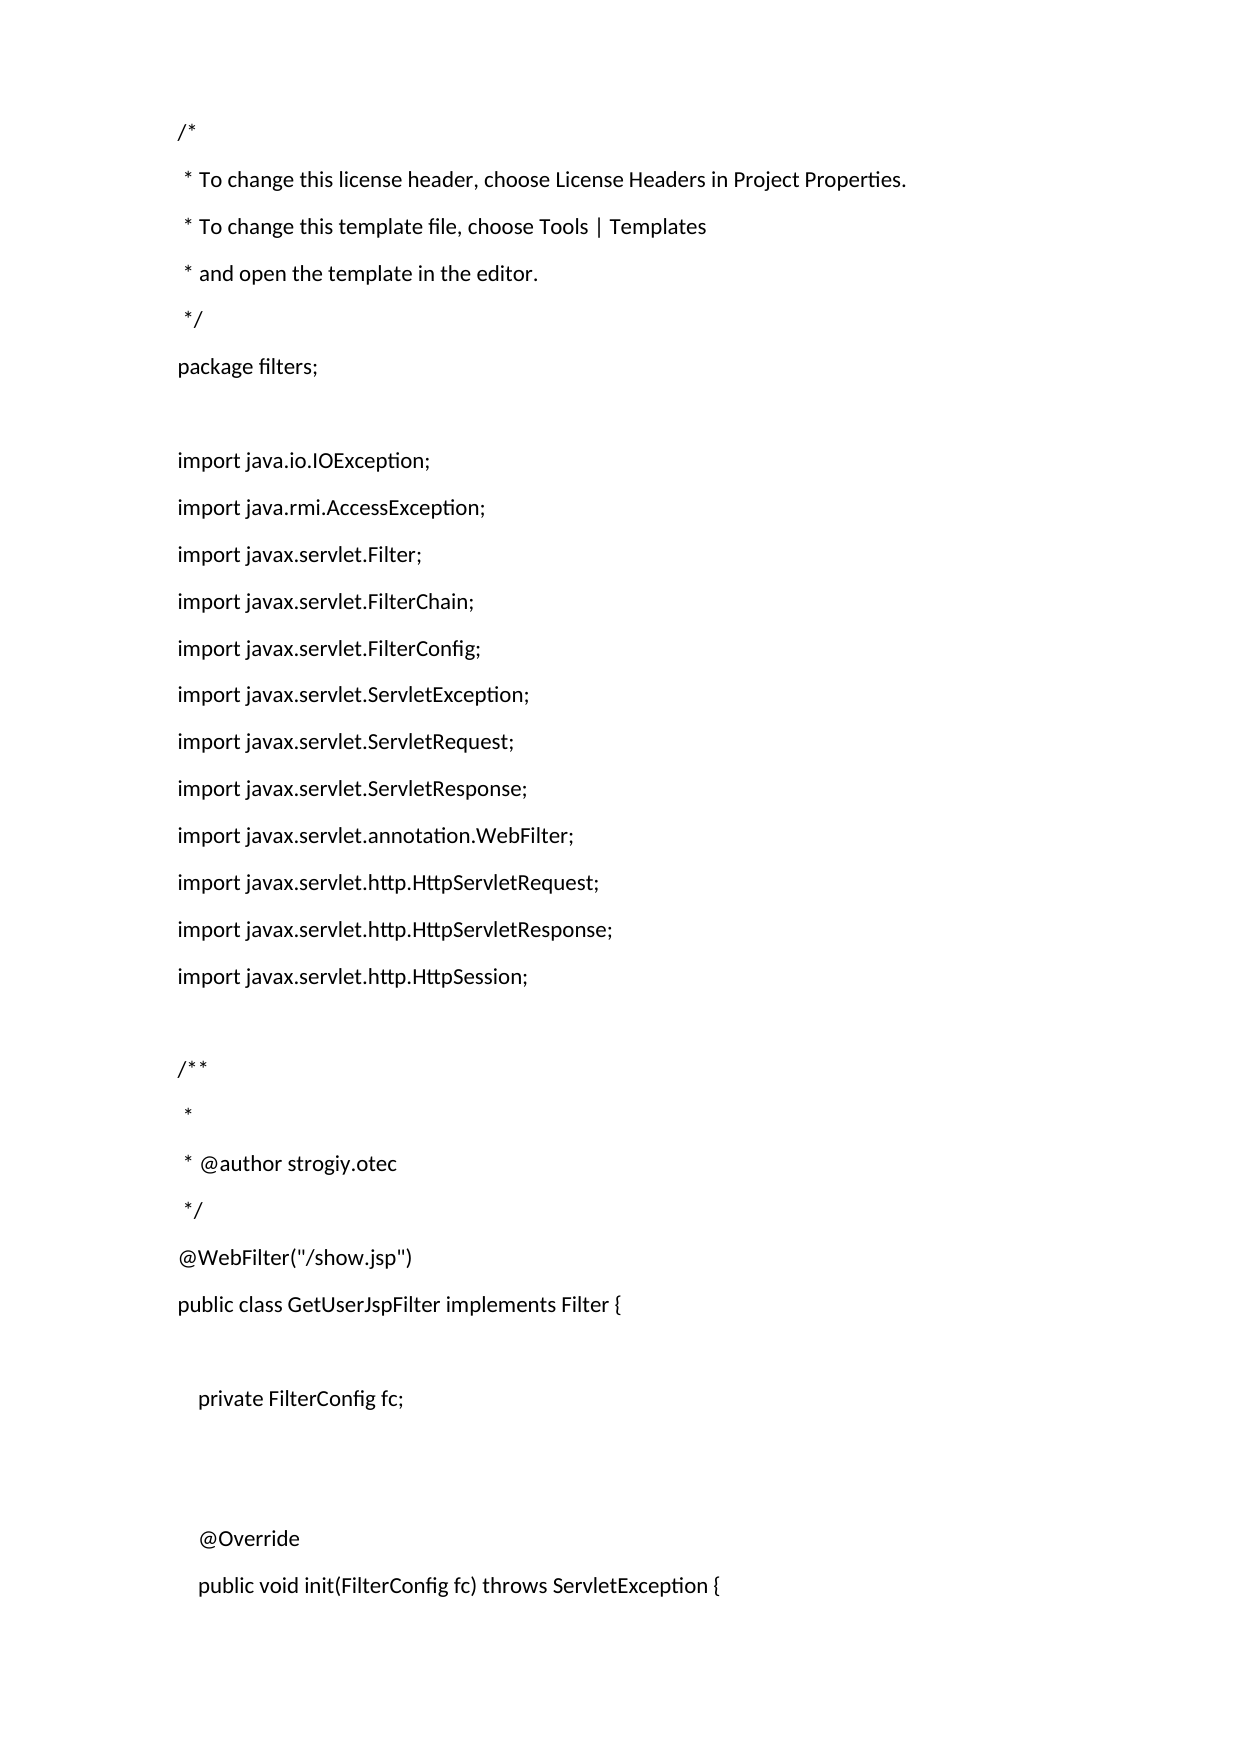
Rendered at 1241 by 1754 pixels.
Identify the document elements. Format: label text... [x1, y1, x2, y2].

text import javax.servlet.http.HttpServletResponse; [177, 915, 1152, 943]
text import javax.servlet.ServletException; [177, 681, 1152, 709]
text */ [177, 1196, 1152, 1224]
text import javax.servlet.http.HttpServletRequest; [177, 868, 1152, 896]
text * and open the template in the editor. [177, 259, 1152, 287]
text import javax.servlet.ServletRequest; [177, 727, 1152, 756]
text * [177, 1102, 1152, 1131]
text import java.io.IOException; [177, 446, 1152, 474]
text import javax.servlet.ServletResponse; [177, 774, 1152, 802]
text package filters; [177, 352, 1152, 381]
text /* [177, 118, 1152, 146]
text public void init(FilterConfig fc) throws ServletException { [177, 1571, 1152, 1599]
text @WebFilter("/show.jsp") [177, 1243, 1152, 1271]
text private FilterConfig fc; [177, 1384, 1152, 1412]
text /** [177, 1056, 1152, 1084]
text import java.rmi.AccessException; [177, 493, 1152, 521]
text public class GetUserJspFilter implements Filter { [177, 1290, 1152, 1318]
text import javax.servlet.FilterConfig; [177, 634, 1152, 662]
text */ [177, 306, 1152, 334]
text import javax.servlet.Filter; [177, 540, 1152, 568]
text * @author strogiy.otec [177, 1149, 1152, 1177]
text @Override [177, 1524, 1152, 1552]
text * To change this template file, choose Tools | Templates [177, 212, 1152, 240]
text import javax.servlet.FilterChain; [177, 587, 1152, 615]
text import javax.servlet.http.HttpSession; [177, 962, 1152, 990]
text * To change this license header, choose License Headers in Project Properties. [177, 165, 1152, 193]
text import javax.servlet.annotation.WebFilter; [177, 821, 1152, 849]
